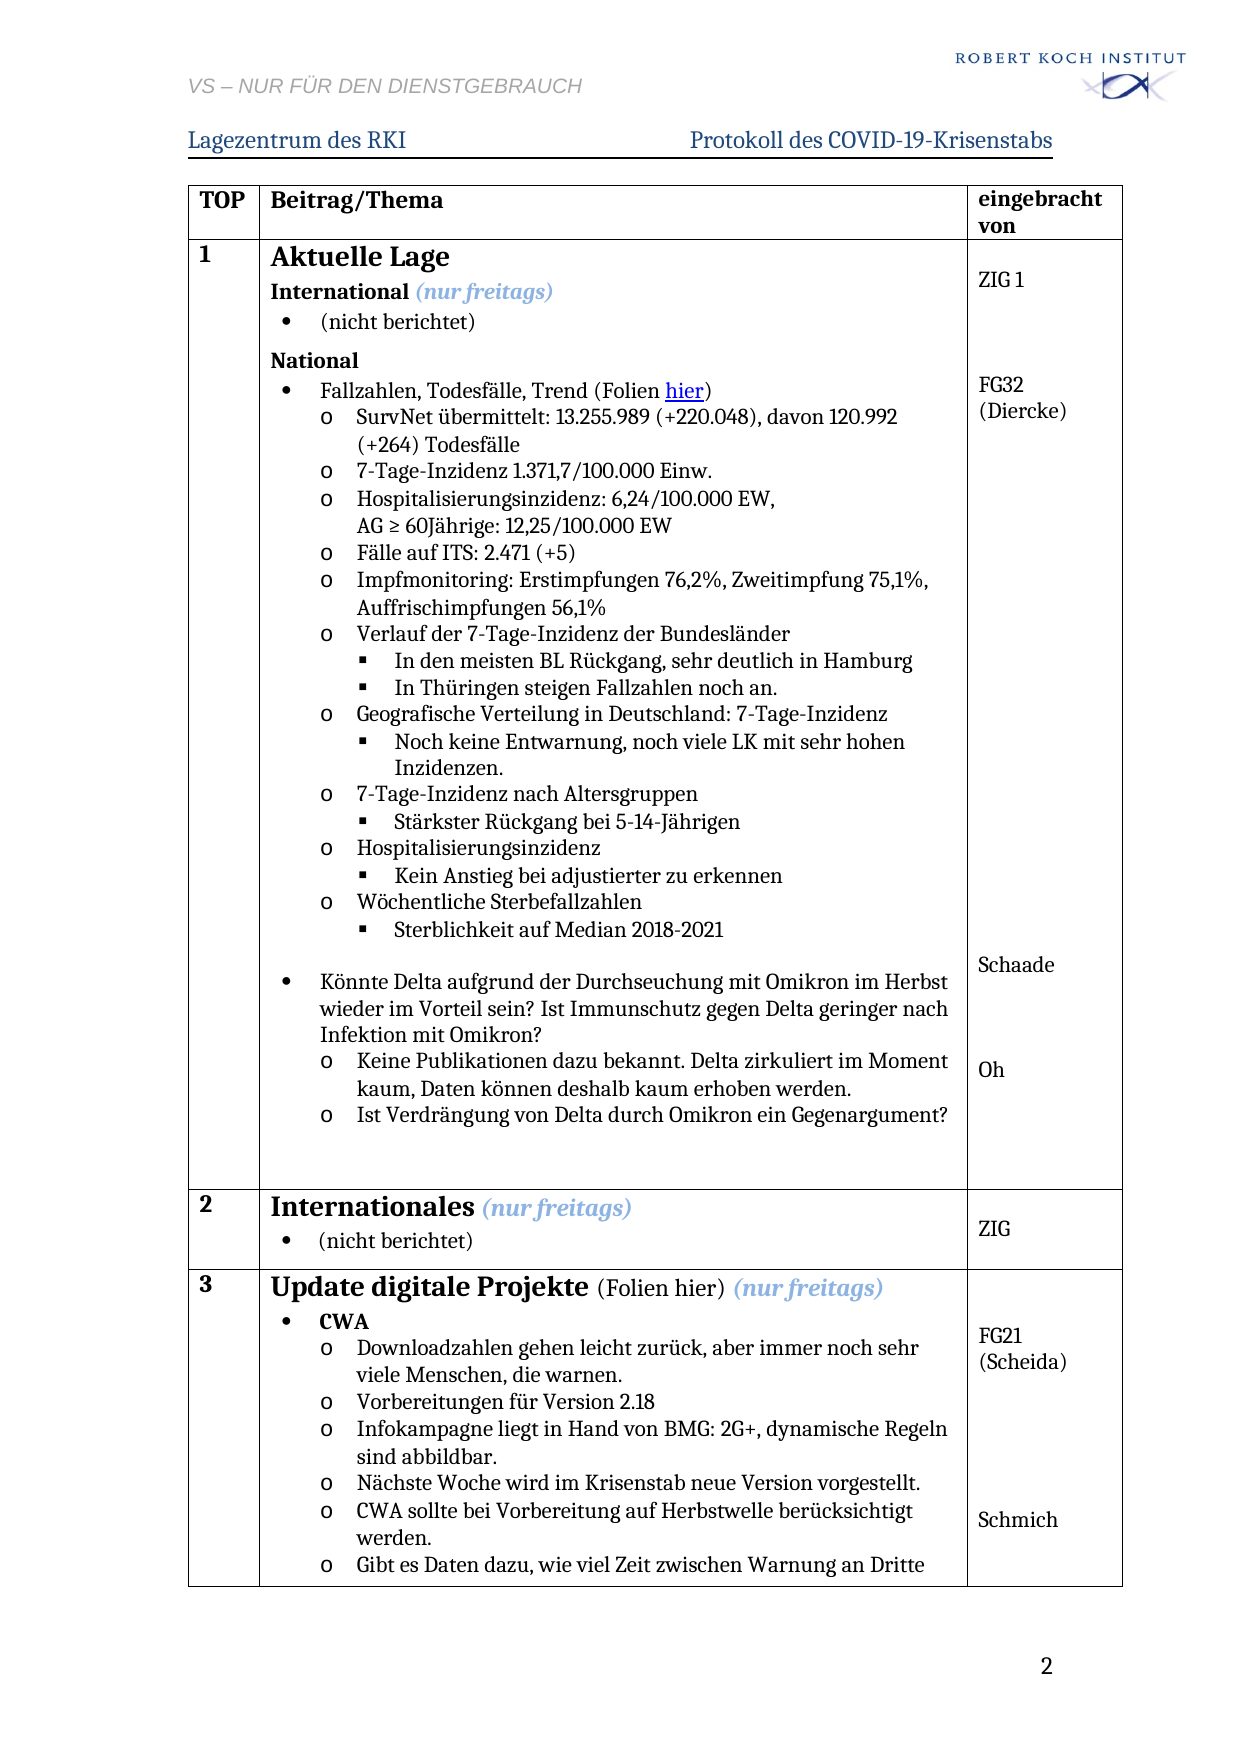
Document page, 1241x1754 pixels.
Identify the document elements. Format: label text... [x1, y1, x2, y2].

table_cell Internationales (nur freitags) (nicht berichtet) [260, 1190, 967, 1269]
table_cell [968, 1270, 1122, 1586]
table_cell ZIG 1 FG32 (Diercke) Schaade Oh [968, 240, 1122, 1189]
table_cell ZIG [968, 1190, 1122, 1269]
table_header TOP [189, 186, 259, 239]
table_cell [260, 1270, 967, 1586]
table_header eingebracht von [968, 186, 1122, 239]
table_cell 1 [189, 240, 259, 1189]
table_cell 3 [189, 1270, 259, 1586]
table_cell 2 [189, 1190, 259, 1269]
table_header Beitrag/Thema [260, 186, 967, 239]
table_cell Aktuelle Lage International (nur freitags) (nicht berichtet) National Fallzahlen, Todesfälle, Trend (Folien hier) SurvNet übermittelt: 13.255.989 (+220.048), davon 120.992 (+264) Todesfälle 7-Tage-Inzidenz 1.371,7/100.000 Einw. Hospitalisierungsinzidenz: 6,24/100.000 EW, AG ≥ 60Jährige: 12,25/100.000 EW Fälle auf ITS: 2.471 (+5) Impfmonitoring: Erstimpfungen 76,2%, Zweitimpfung 75,1%, Auffrischimpfungen 56,1% Verlauf der 7-Tage-Inzidenz der Bundesländer In den meisten BL Rückgang, sehr deutlich in Hamburg In Thüringen steigen Fallzahlen noch an. Geografische Verteilung in Deutschland: 7-Tage-Inzidenz Noch keine Entwarnung, noch viele LK mit sehr hohen Inzidenzen. 7-Tage-Inzidenz nach Altersgruppen Stärkster Rückgang bei 5-14-Jährigen Hospitalisierungsinzidenz Kein Anstieg bei adjustierter zu erkennen Wöchentliche Sterbefallzahlen Sterblichkeit auf Median 2018-2021 Könnte Delta aufgrund der Durchseuchung mit Omikron im Herbst wieder im Vorteil sein? Ist Immunschutz gegen Delta geringer nach Infektion mit Omikron? Keine Publikationen dazu bekannt. Delta zirkuliert im Moment kaum, Daten können deshalb kaum erhoben werden. Ist Verdrängung von Delta durch Omikron ein Gegenargument? [260, 240, 967, 1189]
picture [947, 28, 1207, 105]
